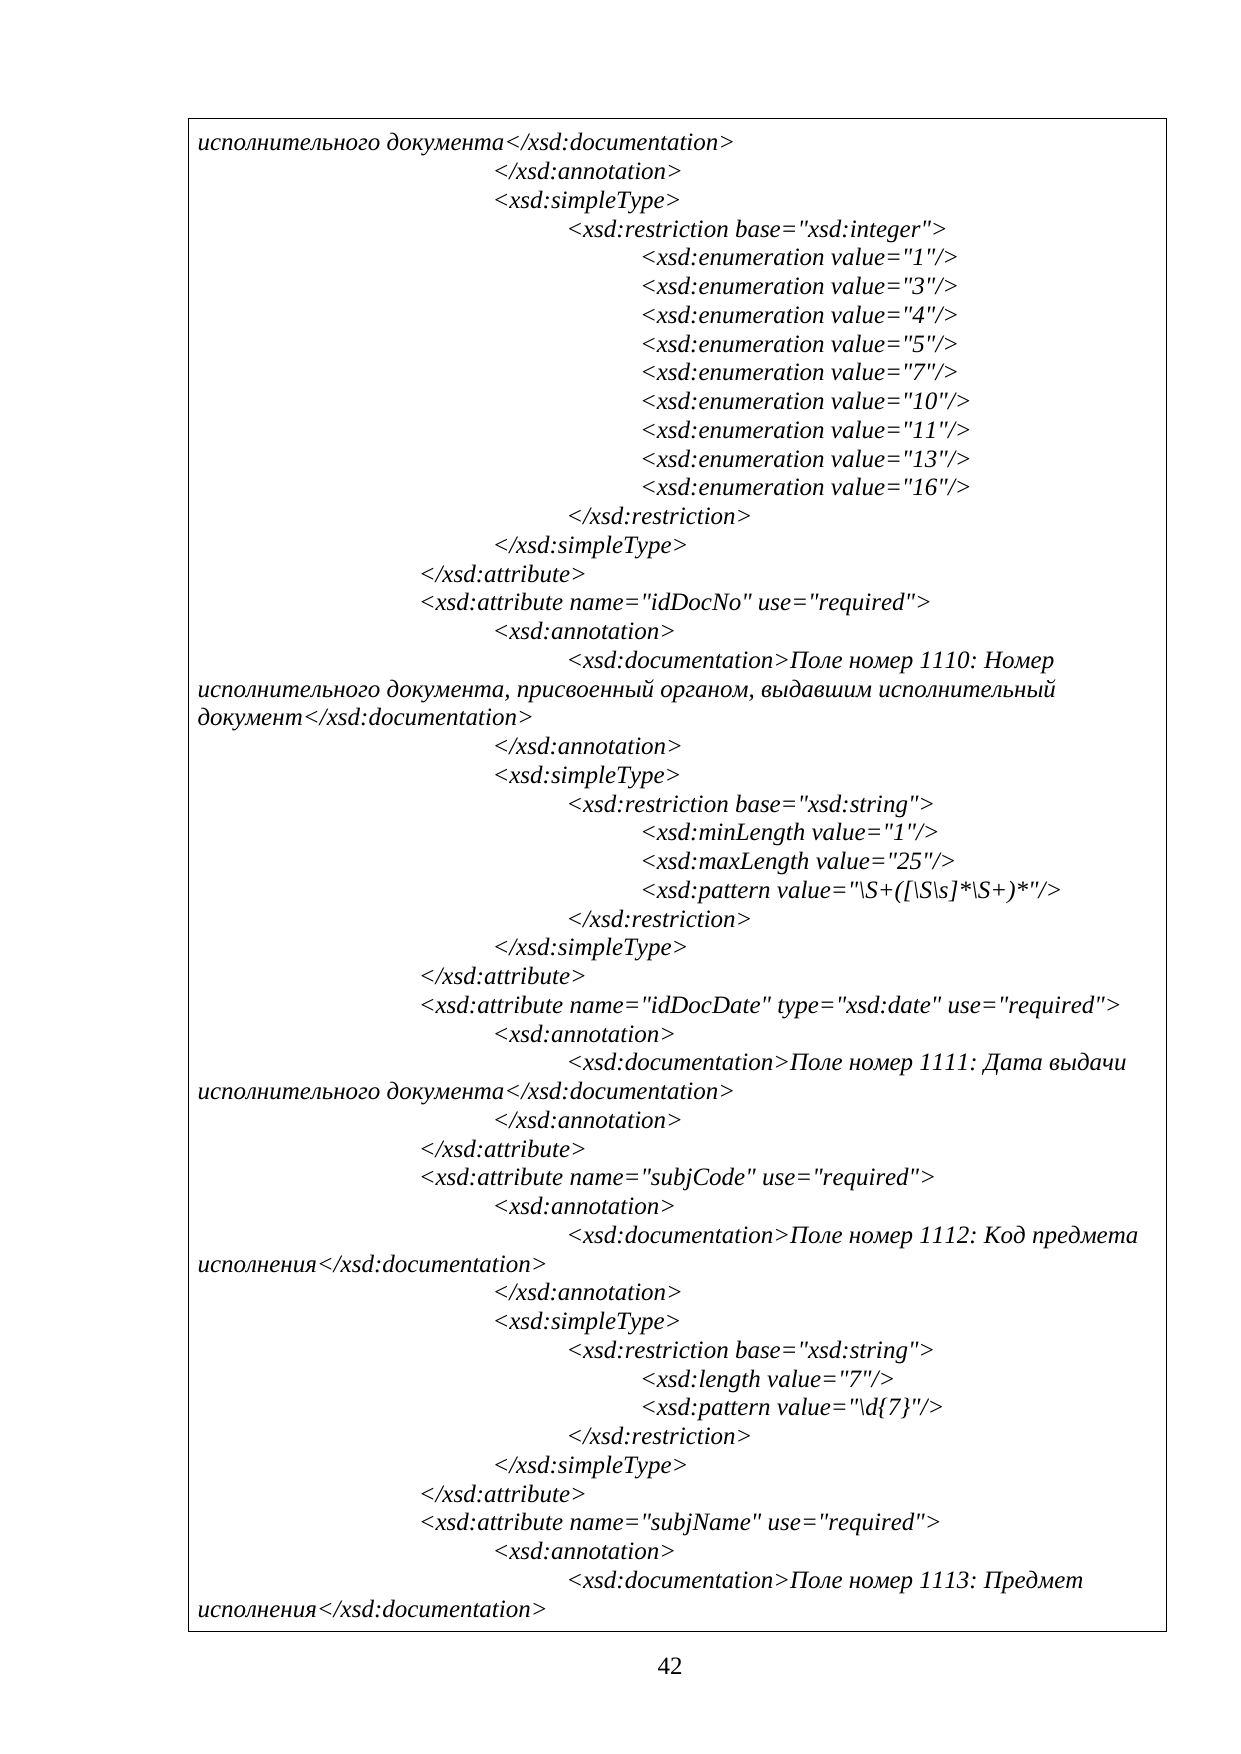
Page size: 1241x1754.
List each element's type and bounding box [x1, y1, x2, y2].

table_header [189, 119, 1166, 1631]
